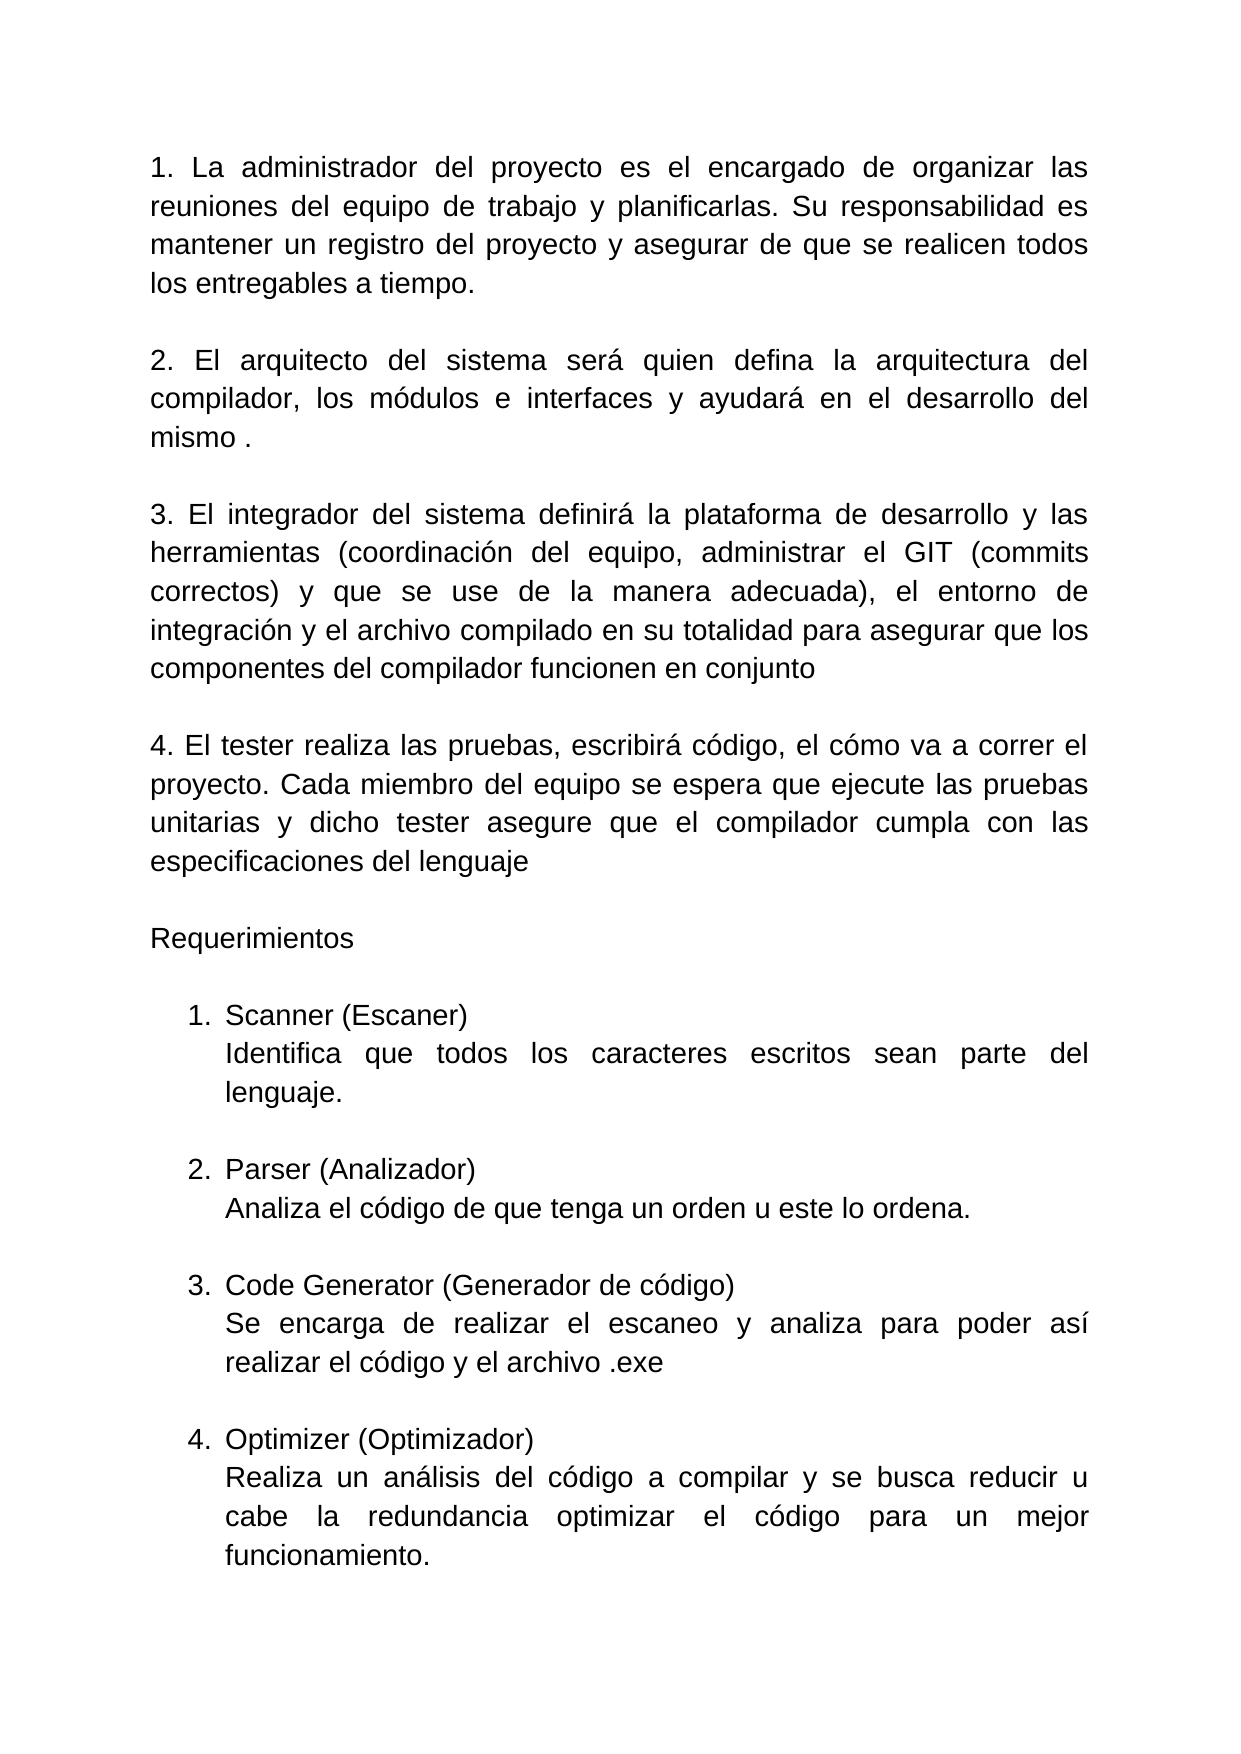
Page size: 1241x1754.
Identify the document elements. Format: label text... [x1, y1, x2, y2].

list Optimizer (Optimizador) [187, 1422, 1090, 1455]
text Identifica que todos los caracteres escritos sean parte del lenguaje. [225, 1036, 1090, 1108]
text 3. El integrador del sistema definirá la plataforma de desarrollo y las herramientas (coordinación del equipo, administrar el GIT (commits correctos) y que se use de la manera adecuada), el entorno de integración y el archivo compilado en su totalidad para asegurar que los componentes del compilador funcionen en conjunto [150, 497, 1090, 684]
text Requerimientos [150, 921, 1090, 954]
text Analiza el código de que tenga un orden u este lo ordena. [225, 1191, 1090, 1224]
text 1. La administrador del proyecto es el encargado de organizar las reuniones del equipo de trabajo y planificarlas. Su responsabilidad es mantener un registro del proyecto y asegurar de que se realicen todos los entregables a tiempo. [150, 150, 1090, 299]
text 2. El arquitecto del sistema será quien defina la arquitectura del compilador, los módulos e interfaces y ayudará en el desarrollo del mismo . [150, 343, 1090, 453]
list Parser (Analizador) [187, 1152, 1090, 1186]
text 4. El tester realiza las pruebas, escribirá código, el cómo va a correr el proyecto. Cada miembro del equipo se espera que ejecute las pruebas unitarias y dicho tester asegure que el compilador cumpla con las especificaciones del lenguaje [150, 728, 1090, 877]
text Se encarga de realizar el escaneo y analiza para poder así realizar el código y el archivo .exe [225, 1306, 1090, 1378]
text Realiza un análisis del código a compilar y se busca reducir u cabe la redundancia optimizar el código para un mejor funcionamiento. [225, 1460, 1090, 1571]
list Code Generator (Generador de código) [187, 1268, 1090, 1301]
list Scanner (Escaner) [187, 998, 1090, 1031]
